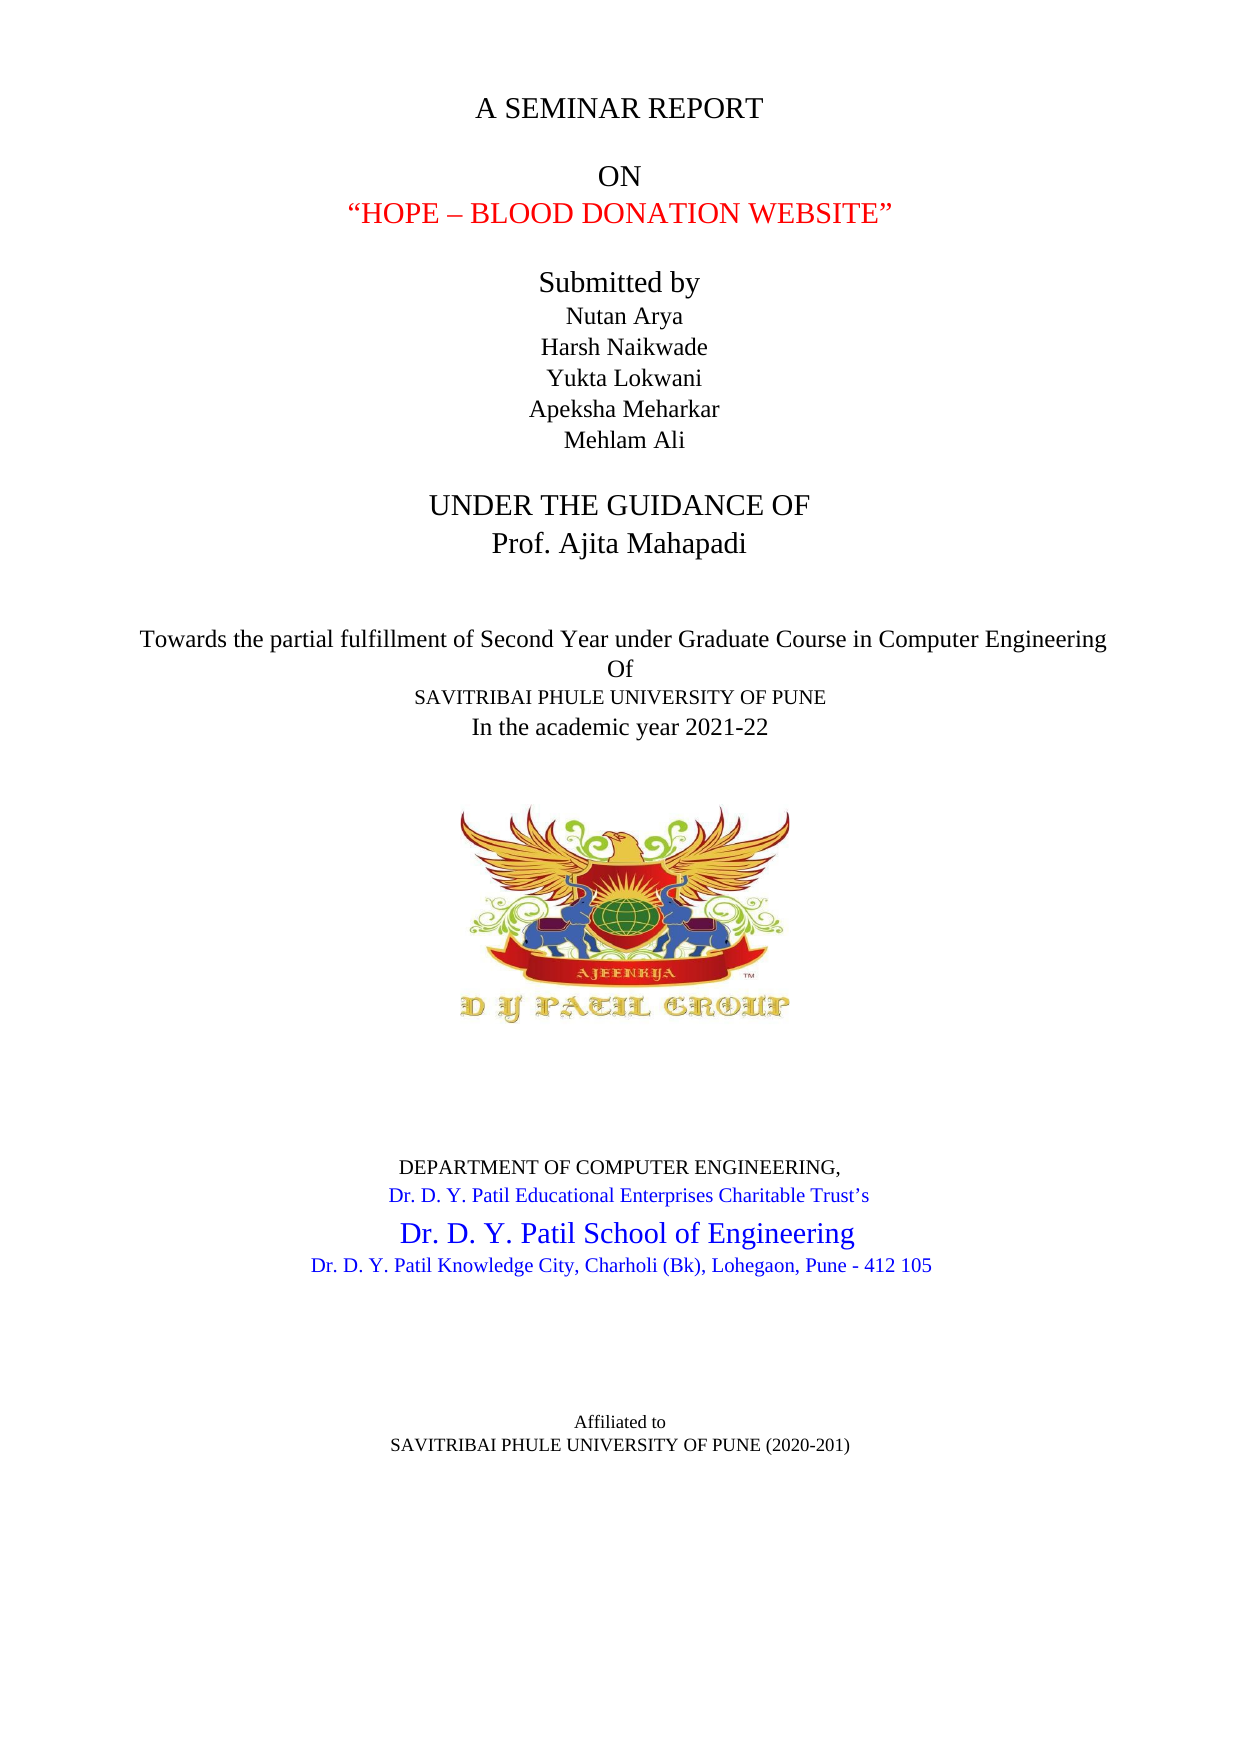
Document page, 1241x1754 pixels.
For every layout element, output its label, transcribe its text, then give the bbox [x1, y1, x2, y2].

text Submitted by [384, 264, 854, 299]
text DEPARTMENT OF COMPUTER ENGINEERING, [144, 1155, 1095, 1179]
text “HOPE – BLOOD DONATION WEBSITE” [59, 196, 1181, 230]
text A SEMINAR REPORT [384, 90, 854, 125]
text SAVITRIBAI PHULE UNIVERSITY OF PUNE [144, 685, 1096, 709]
text Dr. D. Y. Patil Educational Enterprises Charitable Trust’s [362, 1183, 1181, 1207]
text Apeksha Meharkar [67, 394, 1181, 423]
text Yukta Lokwani [67, 363, 1181, 392]
text Prof. Ajita Mahapadi [59, 525, 1180, 559]
text ON [384, 158, 855, 193]
text Affiliated to [307, 1411, 933, 1432]
text Dr. D. Y. Patil Knowledge City, Charholi (Bk), Lohegaon, Pune - 412 105 [311, 1252, 1181, 1277]
text In the academic year 2021-22 [103, 712, 1137, 741]
text Harsh Naikwade [67, 332, 1181, 361]
text SAVITRIBAI PHULE UNIVERSITY OF PUNE (2020-201) [59, 1434, 1181, 1456]
picture [460, 804, 790, 1029]
text Mehlam Ali [67, 425, 1181, 454]
text Nutan Arya [67, 301, 1181, 330]
text UNDER THE GUIDANCE OF [59, 487, 1180, 522]
text Towards the partial fulfillment of Second Year under Graduate Course in Computer Engineering [103, 624, 1143, 653]
text Of [103, 654, 1137, 683]
subtitle Dr. D. Y. Patil School of Engineering [377, 1215, 1180, 1250]
